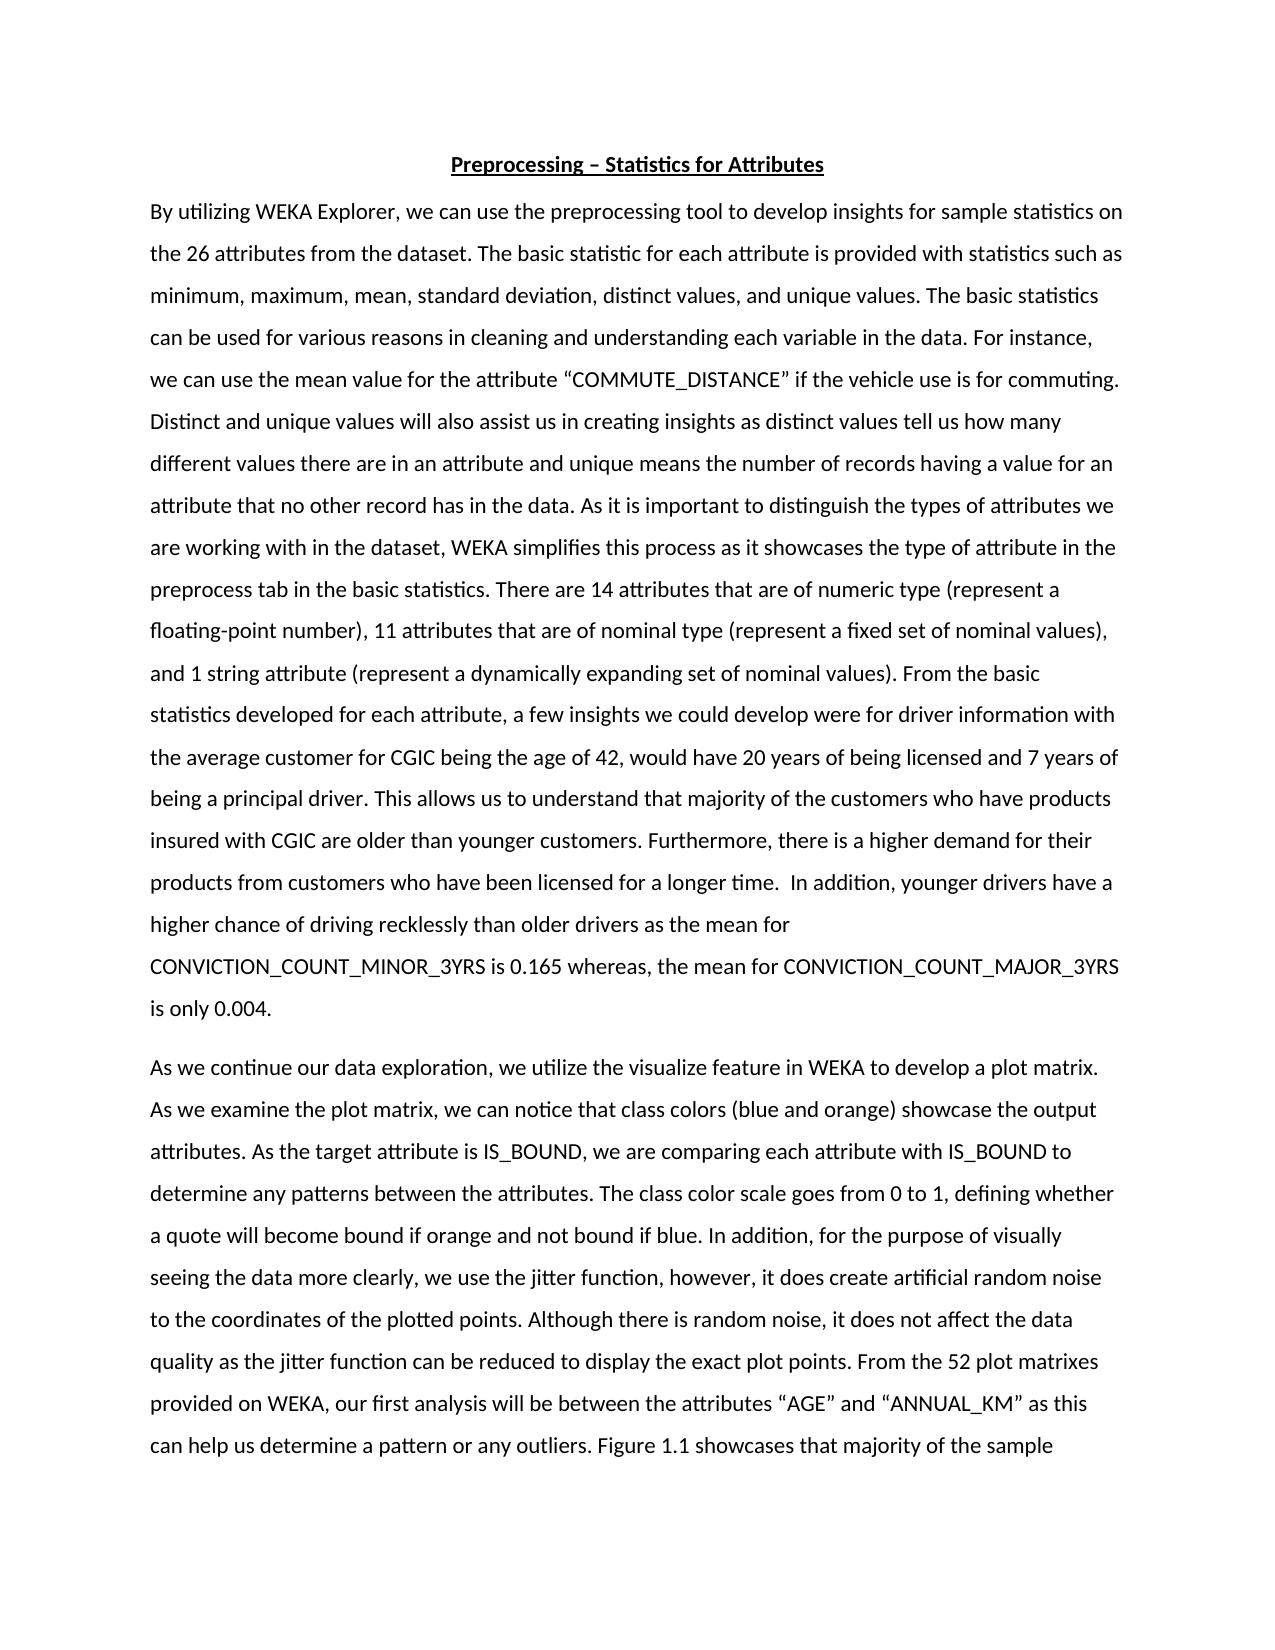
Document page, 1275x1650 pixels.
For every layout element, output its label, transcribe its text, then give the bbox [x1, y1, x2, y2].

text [150, 1053, 1125, 1459]
text By utilizing WEKA Explorer, we can use the preprocessing tool to develop insights for sample statistics on the 26 attributes from the dataset. The basic statistic for each attribute is provided with statistics such as minimum, maximum, mean, standard deviation, distinct values, and unique values. The basic statistics can be used for various reasons in cleaning and understanding each variable in the data. For instance, we can use the mean value for the attribute “COMMUTE_DISTANCE” if the vehicle use is for commuting. Distinct and unique values will also assist us in creating insights as distinct values tell us how many different values there are in an attribute and unique means the number of records having a value for an attribute that no other record has in the data. As it is important to distinguish the types of attributes we are working with in the dataset, WEKA simplifies this process as it showcases the type of attribute in the preprocess tab in the basic statistics. There are 14 attributes that are of numeric type (represent a floating-point number), 11 attributes that are of nominal type (represent a fixed set of nominal values), and 1 string attribute (represent a dynamically expanding set of nominal values). From the basic statistics developed for each attribute, a few insights we could develop were for driver information with the average customer for CGIC being the age of 42, would have 20 years of being licensed and 7 years of being a principal driver. This allows us to understand that majority of the customers who have products insured with CGIC are older than younger customers. Furthermore, there is a higher demand for their products from customers who have been licensed for a longer time. In addition, younger drivers have a higher chance of driving recklessly than older drivers as the mean for CONVICTION_COUNT_MINOR_3YRS is 0.165 whereas, the mean for CONVICTION_COUNT_MAJOR_3YRS is only 0.004. [150, 197, 1125, 1022]
text Preprocessing – Statistics for Attributes [150, 150, 1125, 178]
